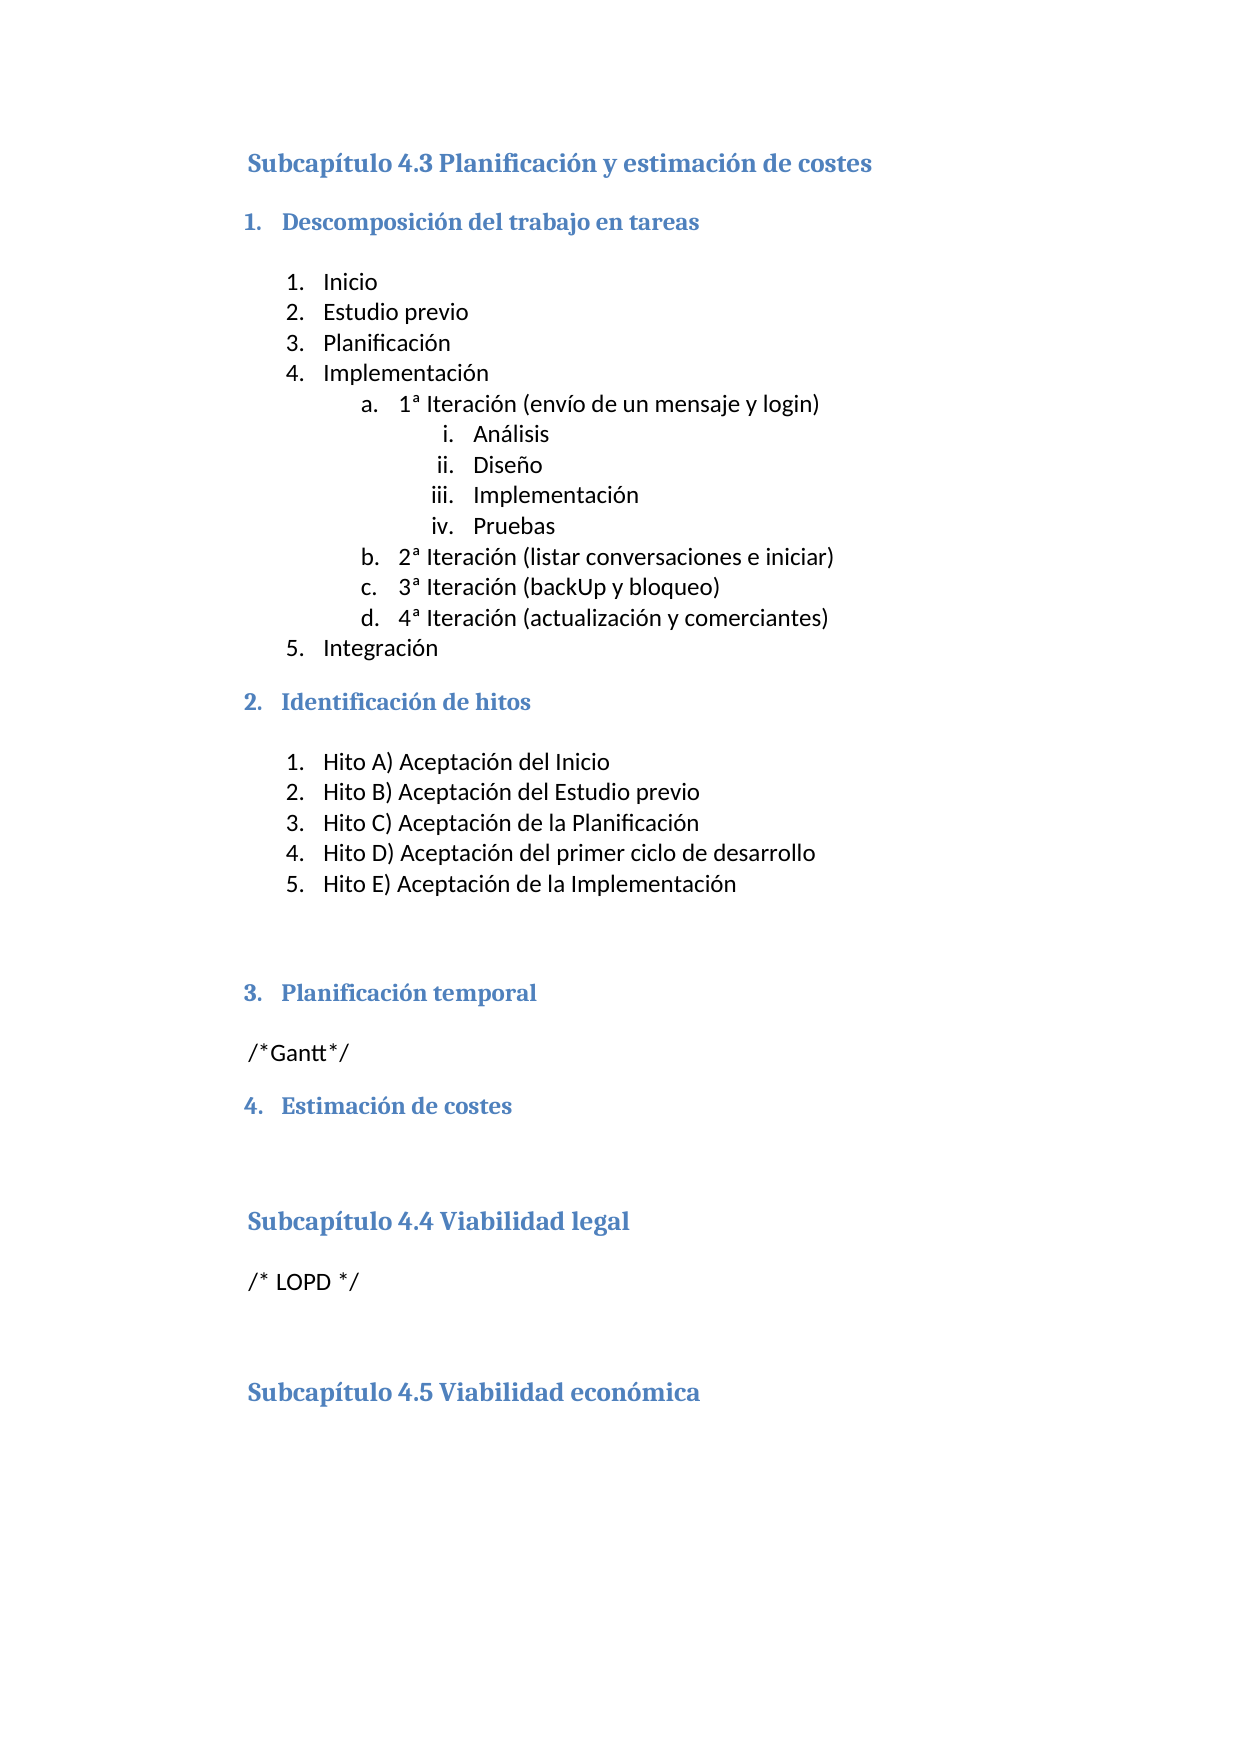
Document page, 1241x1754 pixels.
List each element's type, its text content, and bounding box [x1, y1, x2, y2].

list Estudio previo [286, 296, 1063, 327]
list Hito E) Aceptación de la Implementación [286, 868, 1063, 898]
list Inicio [286, 266, 1063, 296]
list 2ª Iteración (listar conversaciones e iniciar) [361, 541, 1063, 571]
subtitle Subcapítulo 4.5 Viabilidad económica [207, 1377, 1063, 1408]
subtitle Subcapítulo 4.3 Planificación y estimación de costes [207, 148, 1063, 179]
subtitle Identificación de hitos [244, 688, 1063, 716]
list Implementación [286, 357, 1063, 388]
list Hito C) Aceptación de la Planificación [286, 807, 1063, 837]
subtitle Estimación de costes [244, 1092, 1063, 1121]
text /* LOPD */ [207, 1266, 1063, 1296]
list Hito B) Aceptación del Estudio previo [286, 776, 1063, 807]
list Hito A) Aceptación del Inicio [286, 746, 1063, 776]
list Integración [286, 632, 1063, 663]
list Pruebas [454, 510, 1063, 541]
text /*Gantt*/ [207, 1037, 1063, 1067]
subtitle Descomposición del trabajo en tareas [244, 208, 1063, 237]
list 1ª Iteración (envío de un mensaje y login) [361, 388, 1063, 418]
list 4ª Iteración (actualización y comerciantes) [361, 602, 1063, 632]
list Hito D) Aceptación del primer ciclo de desarrollo [286, 837, 1063, 868]
list Planificación [286, 327, 1063, 357]
list Implementación [454, 479, 1063, 510]
list Diseño [454, 449, 1063, 479]
subtitle Subcapítulo 4.4 Viabilidad legal [207, 1206, 1063, 1237]
list Análisis [454, 418, 1063, 449]
list 3ª Iteración (backUp y bloqueo) [361, 571, 1063, 602]
subtitle Planificación temporal [244, 979, 1063, 1007]
